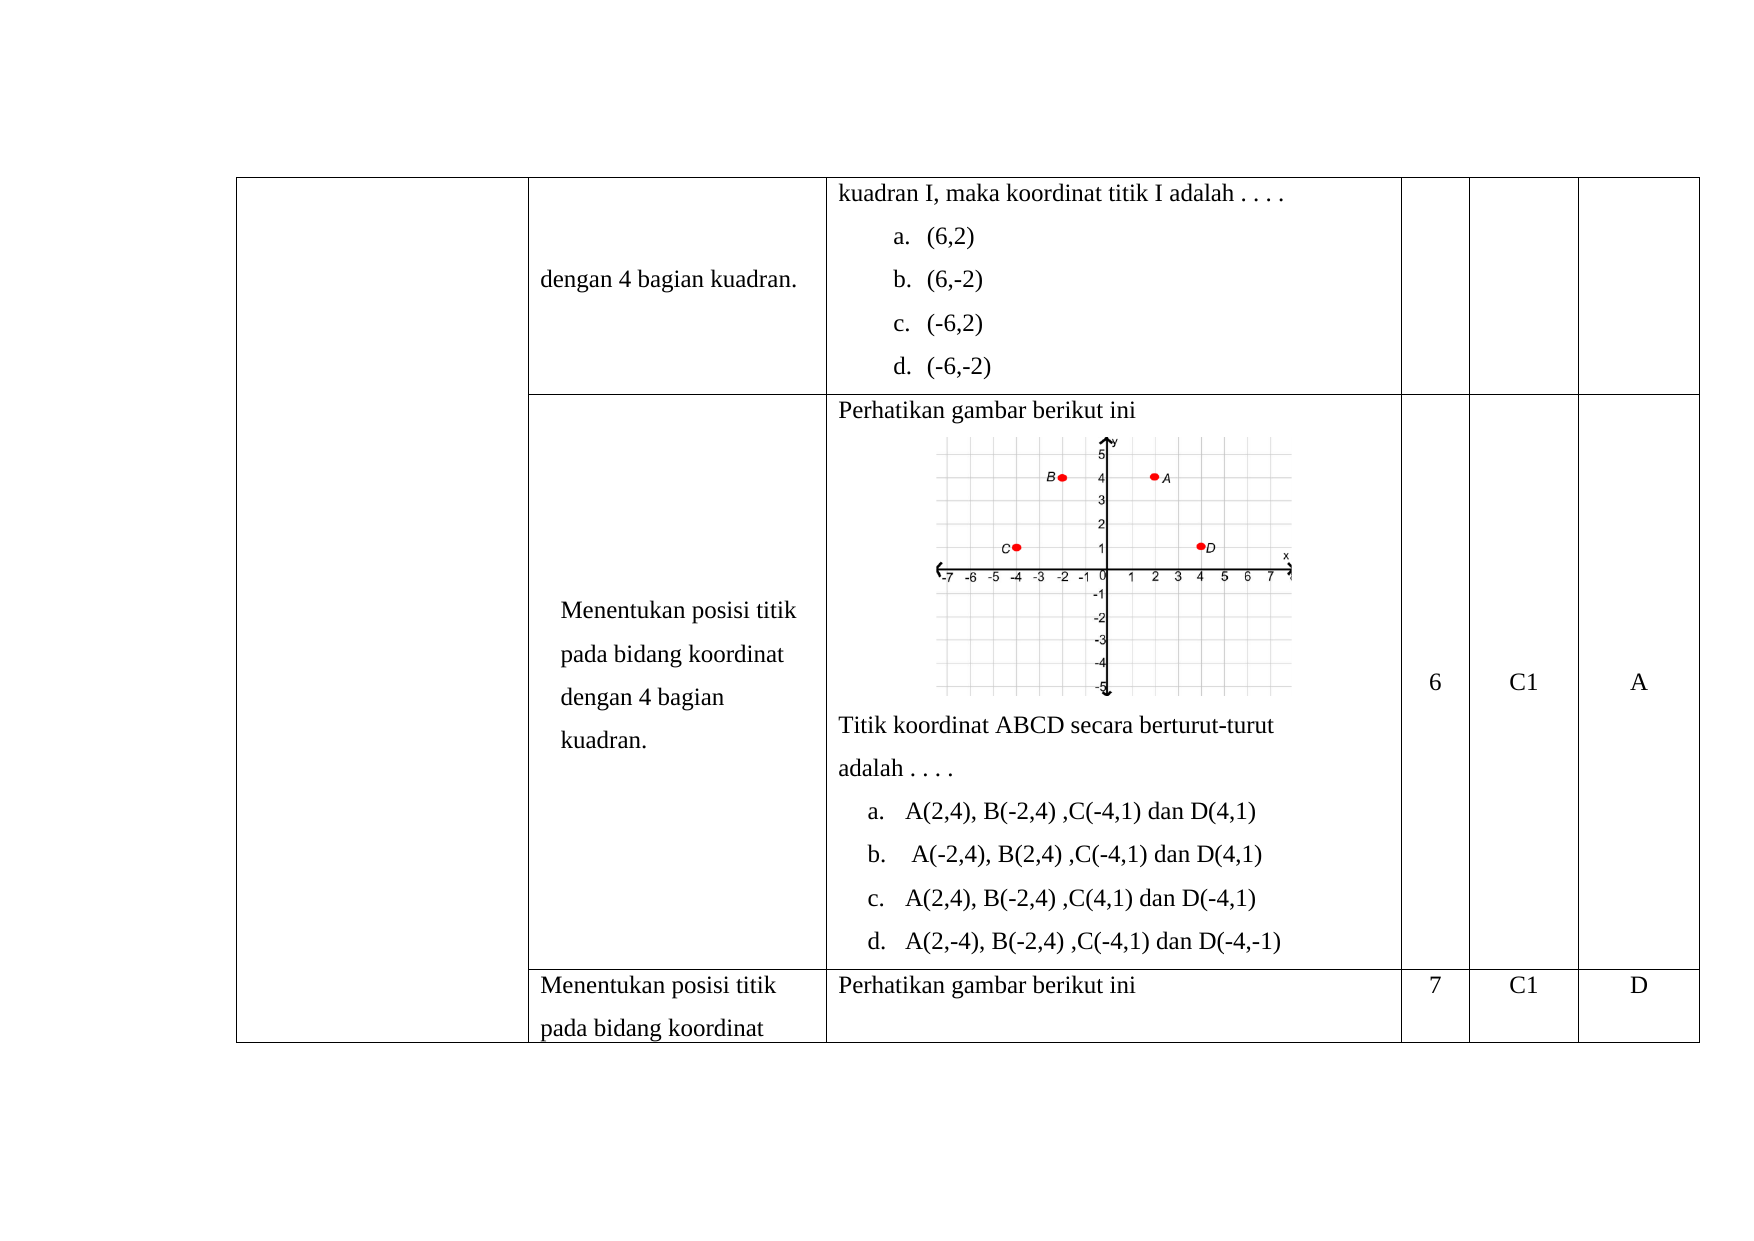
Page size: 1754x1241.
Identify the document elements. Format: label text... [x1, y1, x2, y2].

table_cell C1 [1470, 395, 1578, 969]
table_cell Menentukan posisi titik pada bidang koordinat dengan 4 bagian kuadran. [529, 395, 826, 969]
table_cell C1 [1470, 970, 1578, 1042]
table_cell A [1579, 395, 1699, 969]
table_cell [827, 970, 1401, 1042]
table_cell D [1579, 970, 1699, 1042]
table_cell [529, 178, 826, 394]
table_cell 7 [1402, 970, 1469, 1042]
table_cell 6 [1402, 395, 1469, 969]
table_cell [529, 970, 826, 1042]
table_cell Perhatikan gambar berikut ini Titik koordinat ABCD secara berturut-turut adalah . . . . A(2,4), B(-2,4) ,C(-4,1) dan D(4,1) A(-2,4), B(2,4) ,C(-4,1) dan D(4,1) A(2,4), B(-2,4) ,C(4,1) dan D(-4,1) A(2,-4), B(-2,4) ,C(-4,1) dan D(-4,-1) [827, 395, 1401, 969]
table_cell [827, 178, 1401, 394]
picture [936, 437, 1292, 696]
table_cell A [1579, 178, 1699, 394]
table_cell C3 [1470, 178, 1578, 394]
table_cell 5 [1402, 178, 1469, 394]
